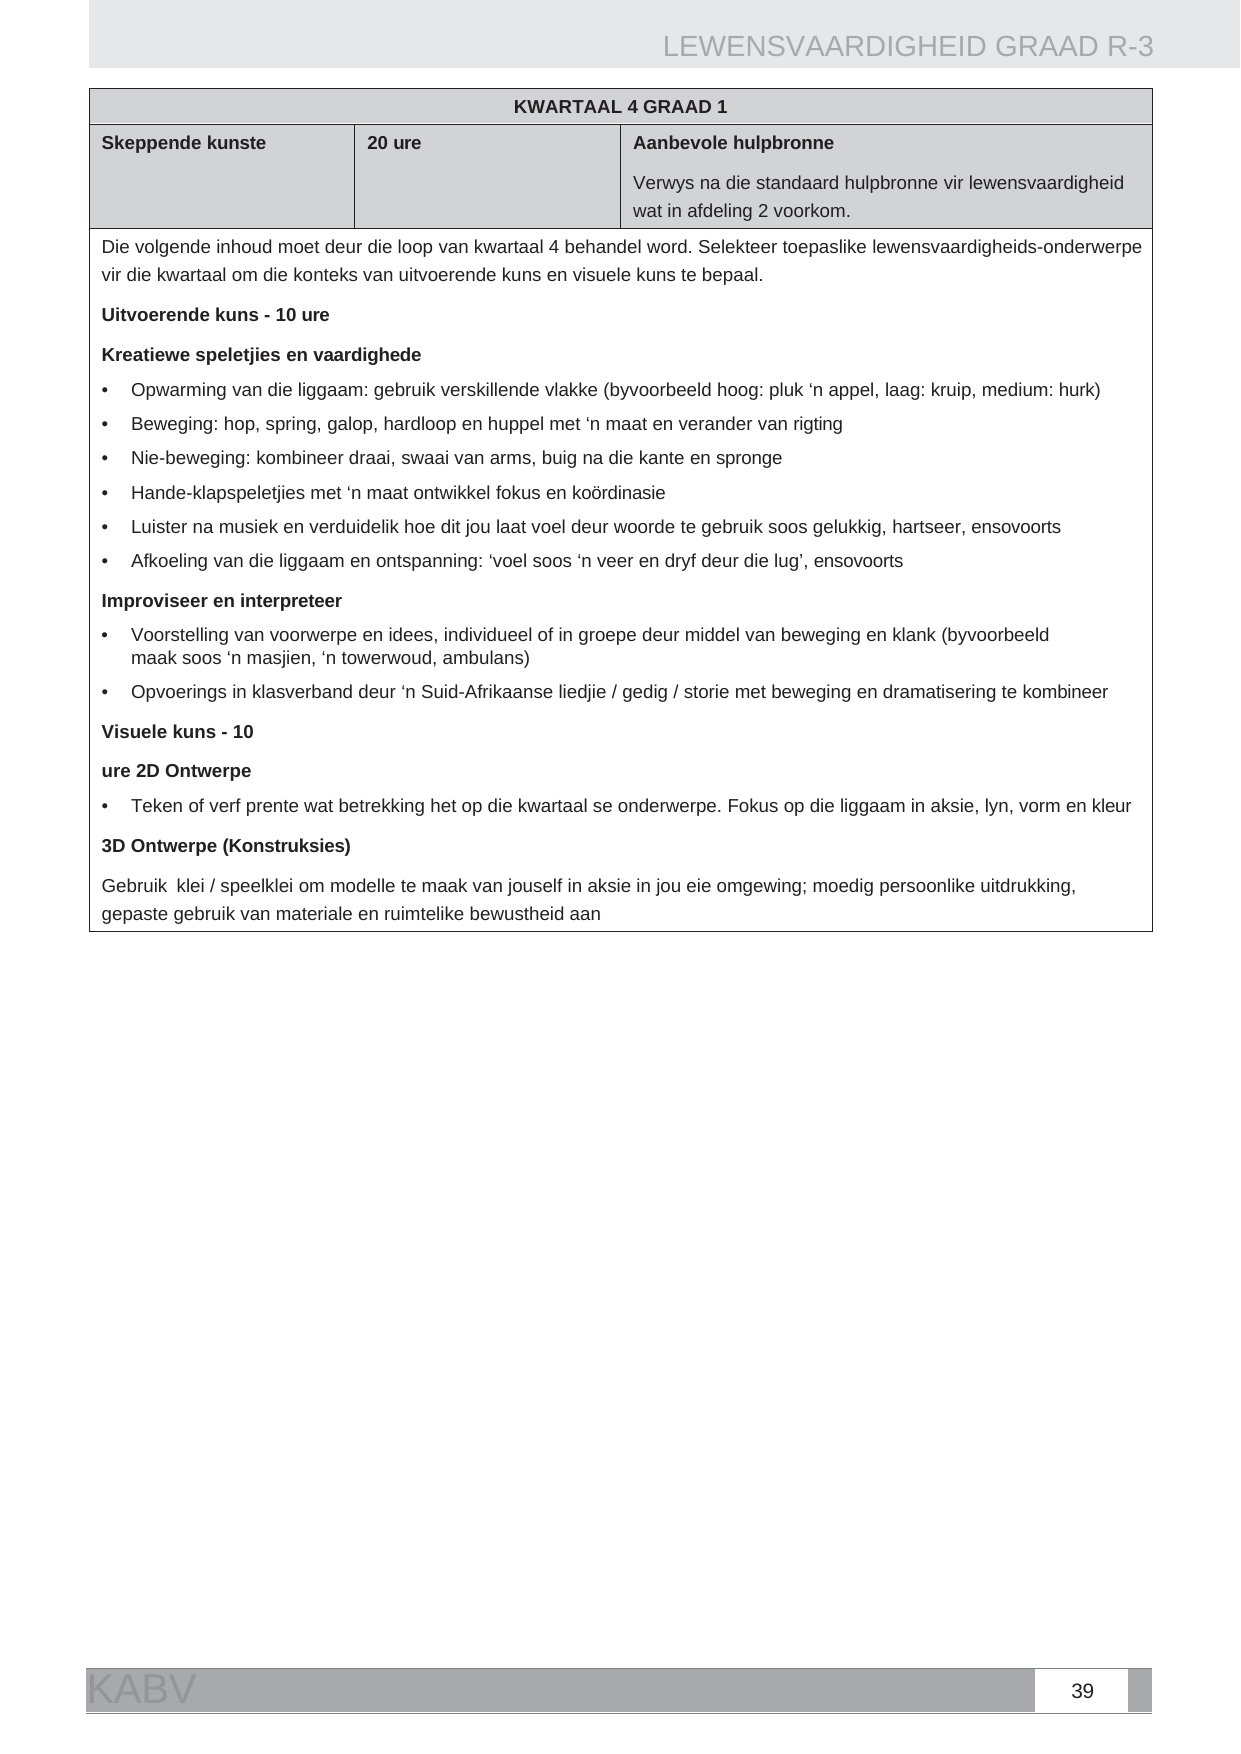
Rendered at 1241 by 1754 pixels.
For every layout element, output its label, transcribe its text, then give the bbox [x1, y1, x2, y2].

table_cell Skeppende kunste [90, 125, 354, 228]
table_header KWARTAAL 4 GRAAD 1 [90, 89, 1152, 123]
table_cell Die volgende inhoud moet deur die loop van kwartaal 4 behandel word. Selekteer toepaslike lewensvaardigheids-onderwerpe vir die kwartaal om die konteks van uitvoerende kuns en visuele kuns te bepaal. Uitvoerende kuns - 10 ure Kreatiewe speletjies en vaardighede Opwarming van die liggaam: gebruik verskillende vlakke (byvoorbeeld hoog: pluk ‘n appel, laag: kruip, medium: hurk) Beweging: hop, spring, galop, hardloop en huppel met ‘n maat en verander van rigting Nie-beweging: kombineer draai, swaai van arms, buig na die kante en spronge Hande-klapspeletjies met ‘n maat ontwikkel fokus en koördinasie Luister na musiek en verduidelik hoe dit jou laat voel deur woorde te gebruik soos gelukkig, hartseer, ensovoorts Afkoeling van die liggaam en ontspanning: ‘voel soos ‘n veer en dryf deur die lug’, ensovoorts Improviseer en interpreteer Voorstelling van voorwerpe en idees, individueel of in groepe deur middel van beweging en klank (byvoorbeeld maak soos ‘n masjien, ‘n towerwoud, ambulans) Opvoerings in klasverband deur ‘n Suid-Afrikaanse liedjie / gedig / storie met beweging en dramatisering te kombineer Visuele kuns - 10 ure 2D Ontwerpe Teken of verf prente wat betrekking het op die kwartaal se onderwerpe. Fokus op die liggaam in aksie, lyn, vorm en kleur 3D Ontwerpe (Konstruksies) Gebruik klei / speelklei om modelle te maak van jouself in aksie in jou eie omgewing; moedig persoonlike uitdrukking, gepaste gebruik van materiale en ruimtelike bewustheid aan [90, 229, 1152, 931]
table_cell Aanbevole hulpbronne Verwys na die standaard hulpbronne vir lewensvaardigheid wat in afdeling 2 voorkom. [621, 125, 1152, 228]
table_cell 20 ure [355, 125, 620, 228]
